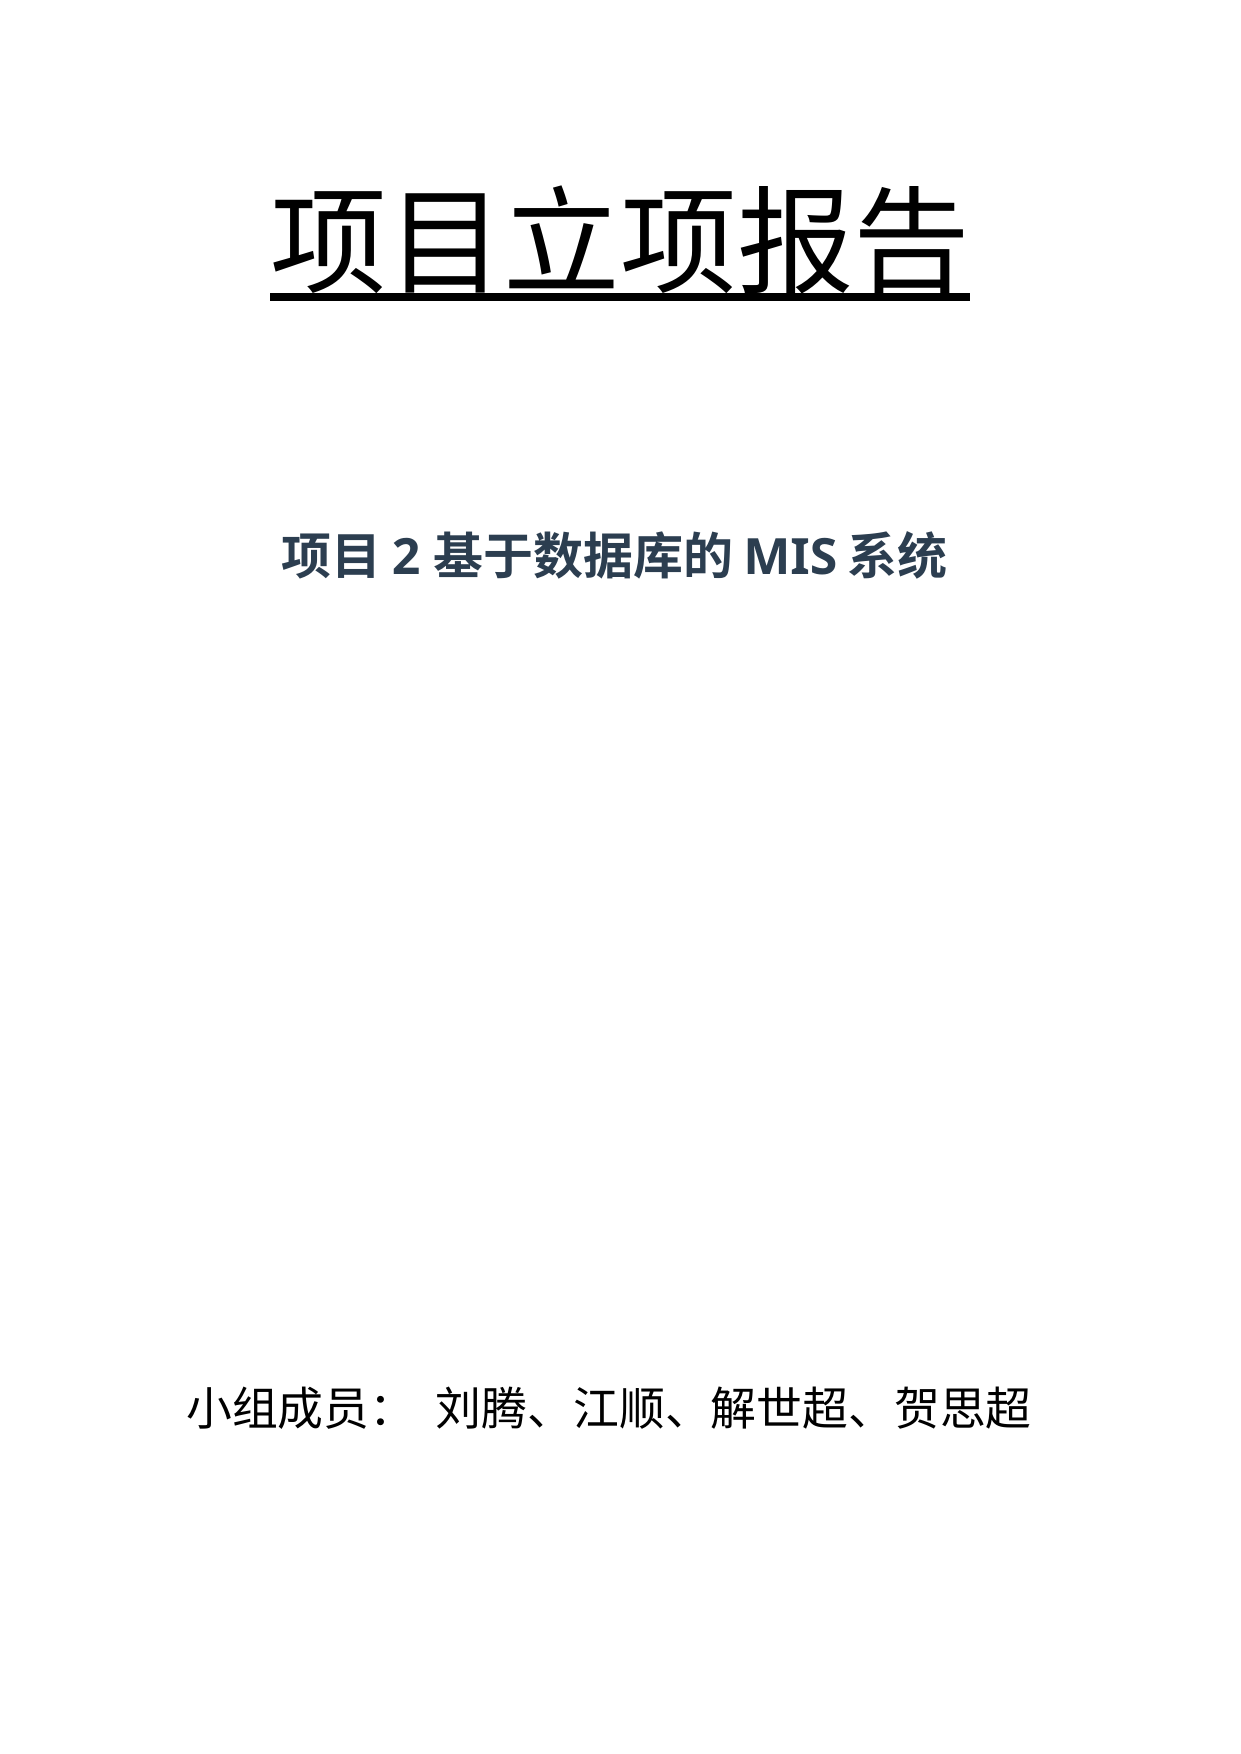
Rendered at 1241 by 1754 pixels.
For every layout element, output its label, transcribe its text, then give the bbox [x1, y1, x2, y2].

text 项目立项报告 [186, 149, 1054, 318]
text 小组成员： 刘腾、江顺、解世超、贺思超 [186, 1372, 1054, 1438]
text 项目2 基于数据库的MIS系统 [186, 516, 1054, 589]
